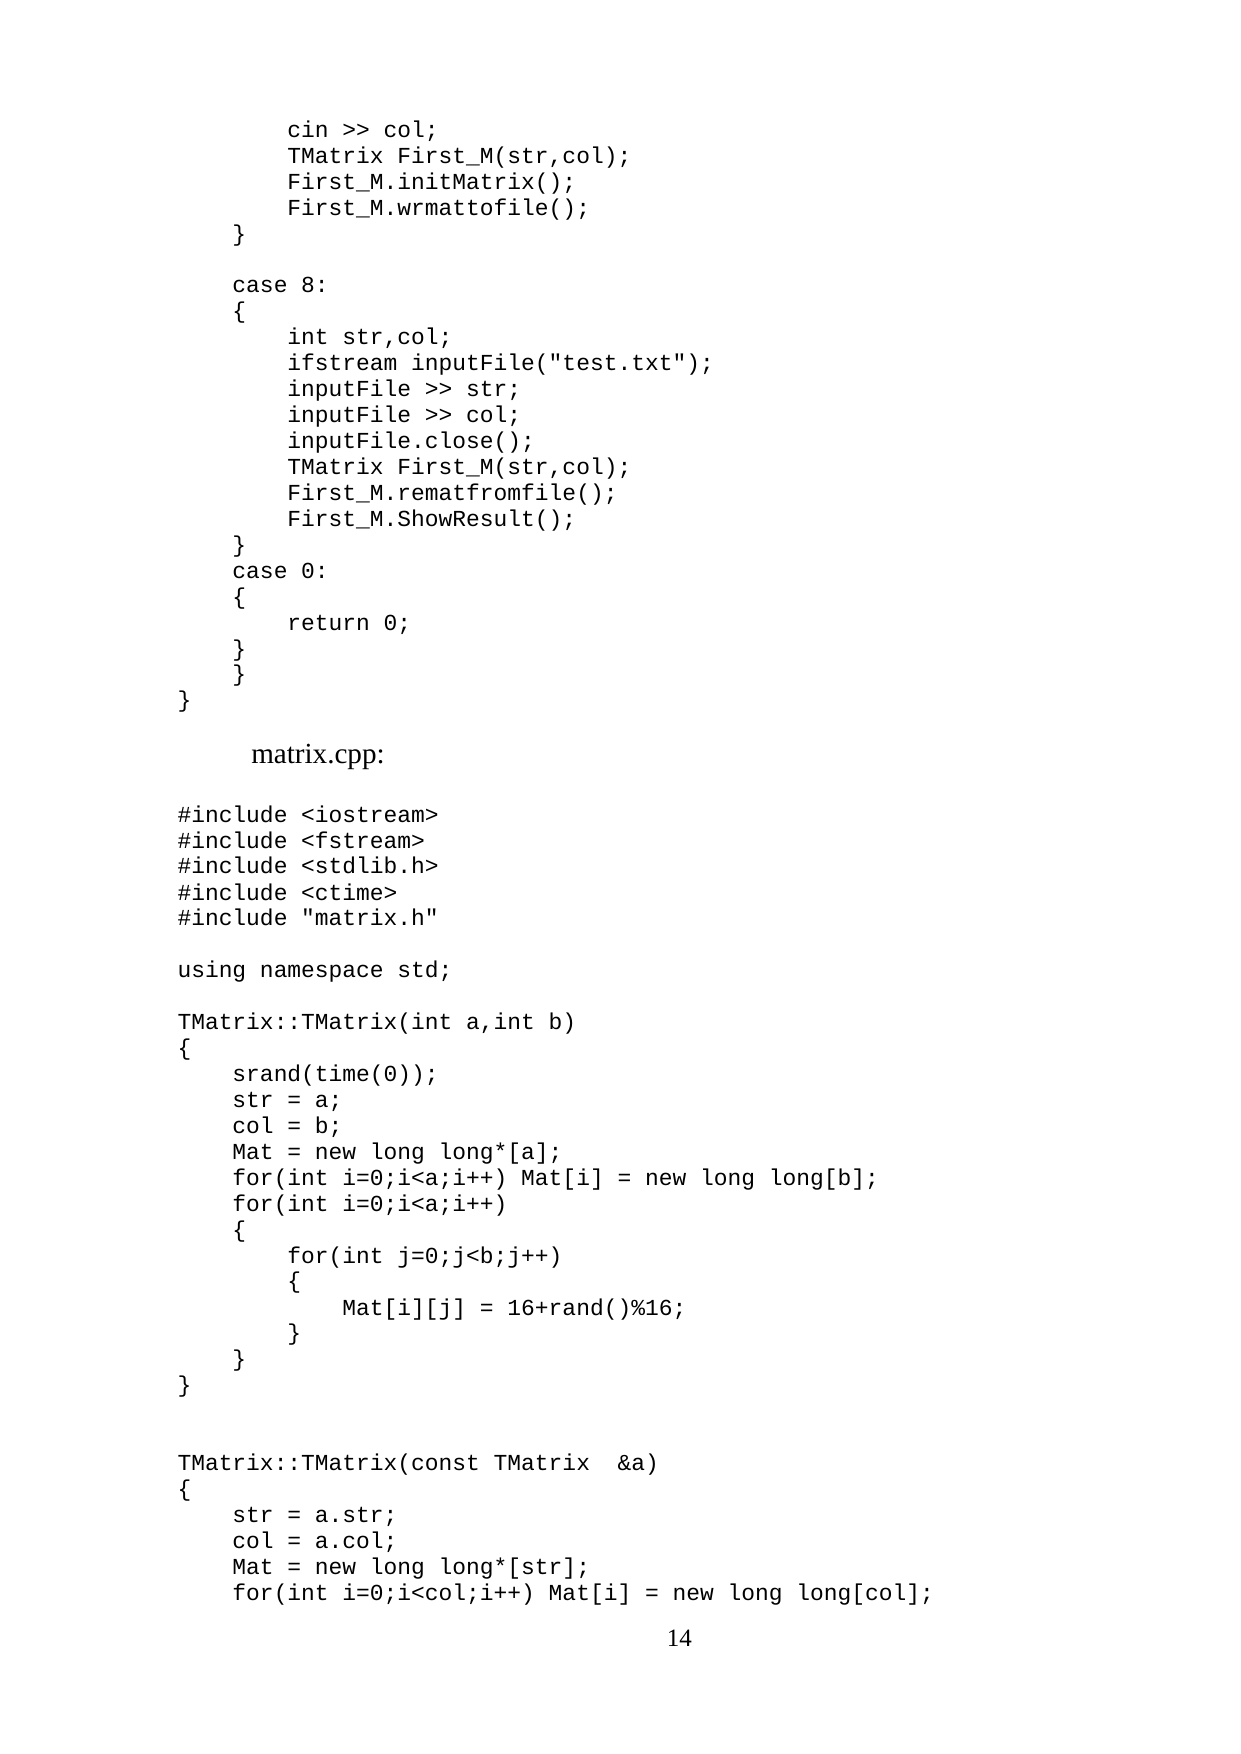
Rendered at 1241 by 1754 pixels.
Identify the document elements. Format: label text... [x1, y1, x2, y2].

text Mat[i][j] = 16+rand()%16; [177, 1296, 1181, 1322]
text } [177, 533, 1181, 559]
text } [177, 689, 1181, 715]
text } [177, 222, 1181, 248]
text for(int j=0;j<b;j++) [177, 1244, 1181, 1270]
text TMatrix First_M(str,col); [177, 144, 1181, 170]
text { [177, 1270, 1181, 1296]
text for(int i=0;i<a;i++) [177, 1192, 1181, 1218]
text } [177, 1348, 1181, 1374]
text str = a; [177, 1088, 1181, 1114]
text { [177, 1036, 1181, 1062]
text #include <stdlib.h> [177, 855, 1181, 881]
text #include <iostream> [177, 803, 1181, 829]
text } [177, 637, 1181, 663]
text for(int i=0;i<a;i++) Mat[i] = new long long[b]; [177, 1166, 1181, 1192]
text First_M.ShowResult(); [177, 507, 1181, 533]
text return 0; [177, 611, 1181, 637]
text case 0: [177, 559, 1181, 585]
text First_M.wrmattofile(); [177, 196, 1181, 222]
text TMatrix First_M(str,col); [177, 455, 1181, 481]
text TMatrix::TMatrix(int a,int b) [177, 1011, 1181, 1036]
text inputFile >> col; [177, 403, 1181, 429]
text str = a.str; [177, 1503, 1181, 1529]
text Mat = new long long*[a]; [177, 1140, 1181, 1166]
text col = a.col; [177, 1529, 1181, 1555]
text #include <fstream> [177, 829, 1181, 855]
text inputFile >> str; [177, 377, 1181, 403]
text int str,col; [177, 326, 1181, 352]
text ifstream inputFile("test.txt"); [177, 352, 1181, 377]
text { [177, 585, 1181, 611]
text for(int i=0;i<col;i++) Mat[i] = new long long[col]; [177, 1581, 1181, 1607]
text { [177, 1218, 1181, 1244]
text } [177, 1322, 1181, 1348]
text #include "matrix.h" [177, 907, 1181, 933]
text } [177, 663, 1181, 689]
text case 8: [177, 274, 1181, 300]
text srand(time(0)); [177, 1062, 1181, 1088]
text cin >> col; [177, 118, 1181, 144]
text matrix.cpp: [177, 736, 1181, 769]
text { [177, 1477, 1181, 1503]
text { [177, 300, 1181, 326]
text col = b; [177, 1114, 1181, 1140]
text First_M.rematfromfile(); [177, 481, 1181, 507]
text inputFile.close(); [177, 429, 1181, 455]
text #include <ctime> [177, 881, 1181, 907]
text First_M.initMatrix(); [177, 170, 1181, 196]
text Mat = new long long*[str]; [177, 1555, 1181, 1581]
text using namespace std; [177, 959, 1181, 984]
text } [177, 1374, 1181, 1399]
text TMatrix::TMatrix(const TMatrix &a) [177, 1451, 1181, 1477]
